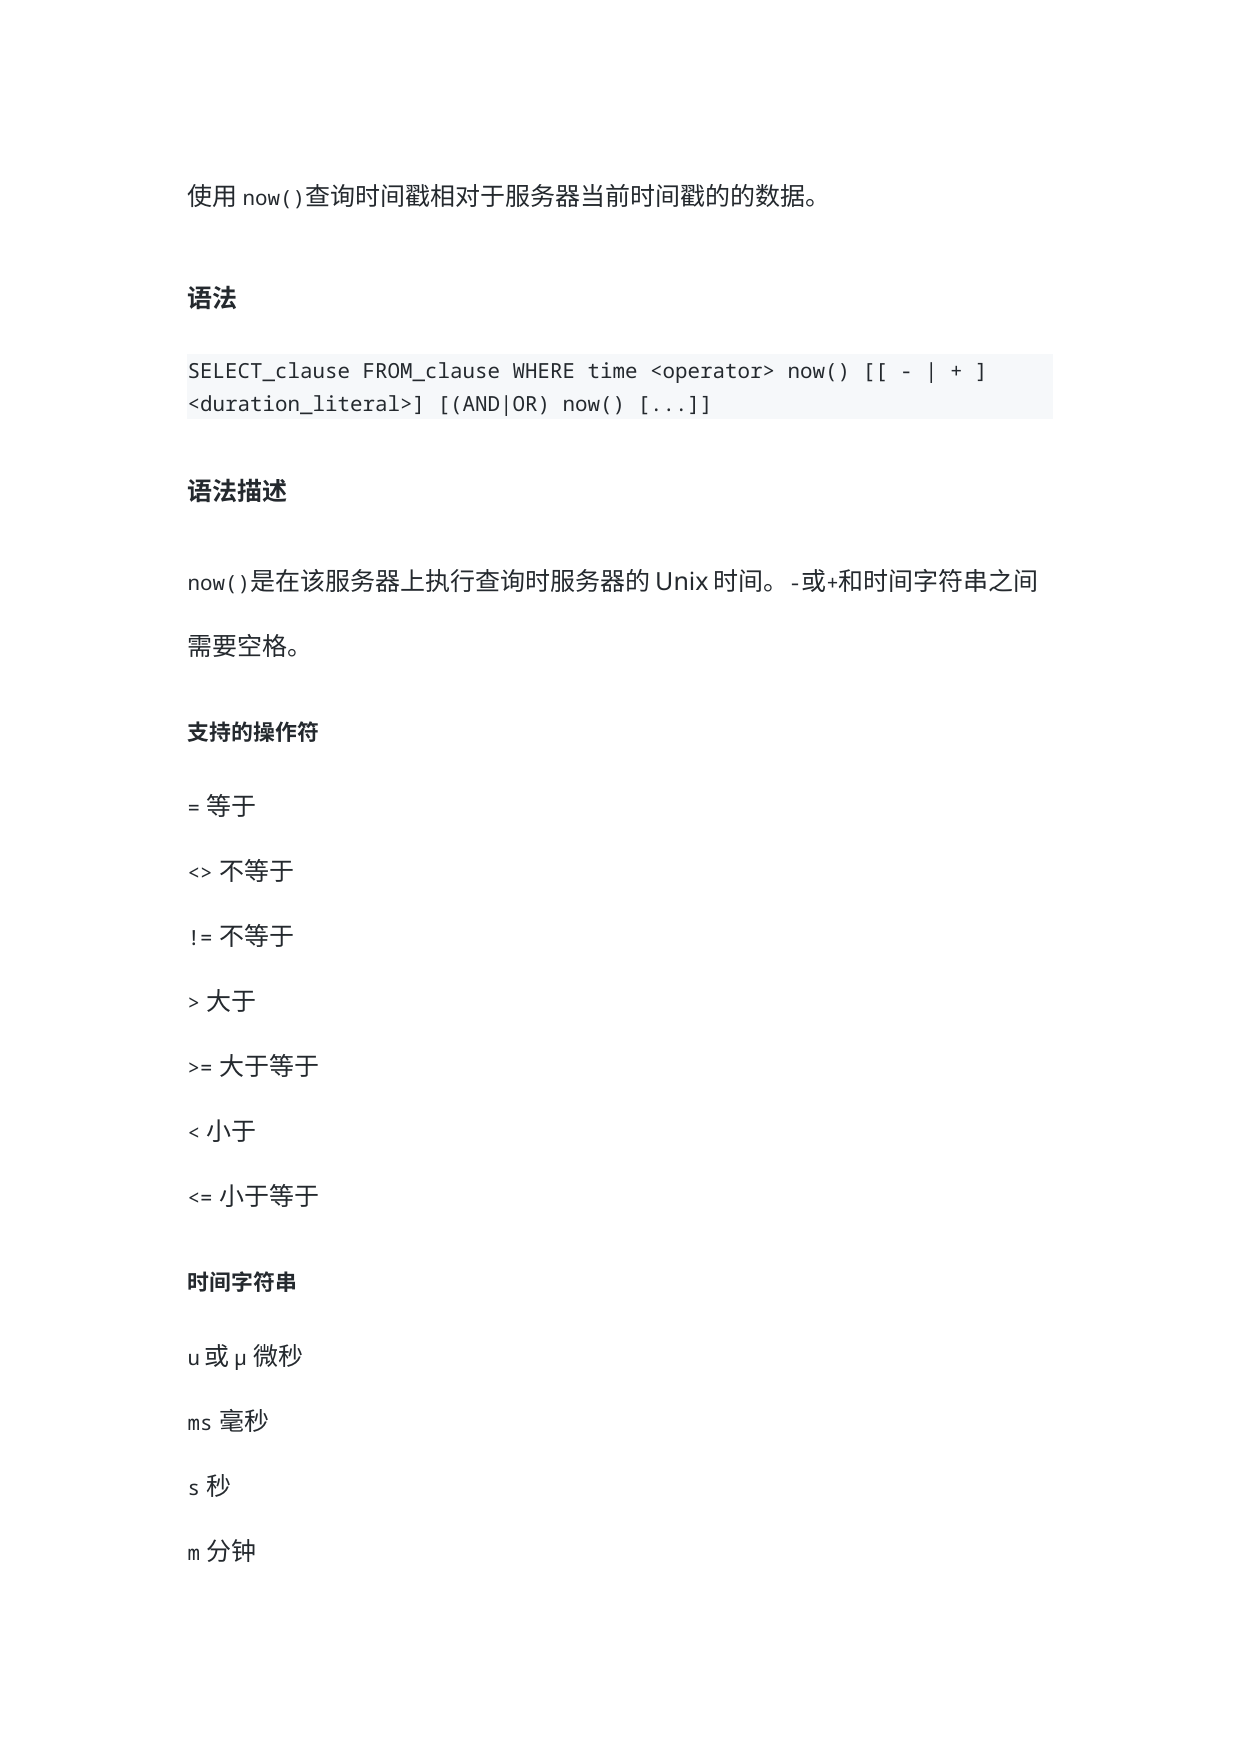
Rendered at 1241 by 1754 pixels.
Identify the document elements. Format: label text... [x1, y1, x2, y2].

text 使用now()查询时间戳相对于服务器当前时间戳的的数据。 [187, 162, 1053, 227]
text 支持的操作符 [187, 714, 1053, 747]
text 语法描述 [187, 457, 1053, 522]
text SELECT_clause FROM_clause WHERE time <operator> now() [[ - | + ] <duration_literal>] [(AND|OR) now() [...]] [187, 354, 1053, 419]
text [187, 1322, 1053, 1582]
text = 等于 <> 不等于 != 不等于 > 大于 >= 大于等于 < 小于 <= 小于等于 [187, 772, 1053, 1227]
text 语法 [187, 264, 1053, 329]
text now()是在该服务器上执行查询时服务器的Unix时间。-或+和时间字符串之间需要空格。 [187, 547, 1053, 677]
text 时间字符串 [187, 1264, 1053, 1297]
